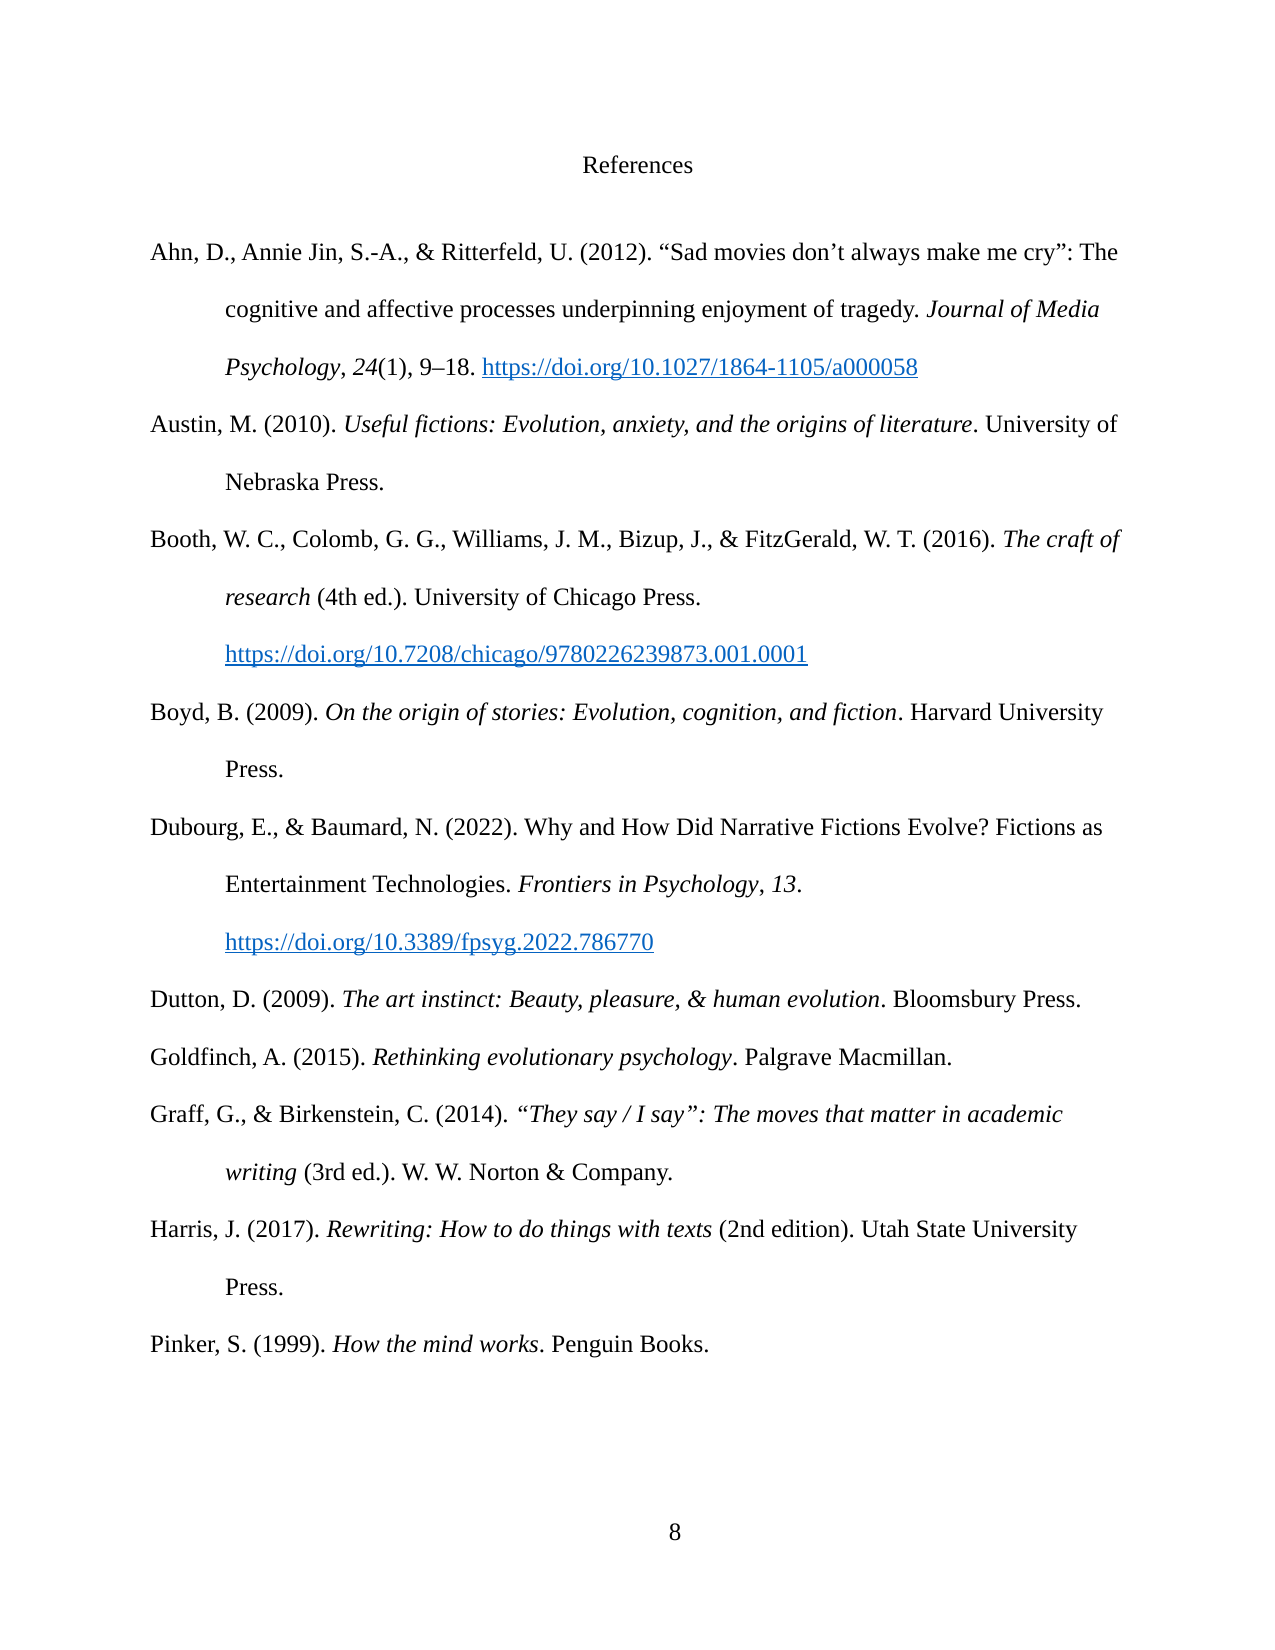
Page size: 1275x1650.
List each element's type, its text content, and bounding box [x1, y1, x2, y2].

text Austin, M. (2010). Useful fictions: Evolution, anxiety, and the origins of literature. University of Nebraska Press. [150, 409, 1125, 495]
text Ahn, D., Annie Jin, S.-A., & Ritterfeld, U. (2012). “Sad movies don’t always make me cry”: The cognitive and affective processes underpinning enjoyment of tragedy. Journal of Media Psychology, 24(1), 9–18. https://doi.org/10.1027/1864-1105/a000058 [150, 237, 1125, 380]
text Dubourg, E., & Baumard, N. (2022). Why and How Did Narrative Fictions Evolve? Fictions as Entertainment Technologies. Frontiers in Psychology, 13. https://doi.org/10.3389/fpsyg.2022.786770 [150, 812, 1125, 955]
text Graff, G., & Birkenstein, C. (2014). “They say / I say”: The moves that matter in academic writing (3rd ed.). W. W. Norton & Company. [150, 1099, 1125, 1185]
title References [150, 150, 1125, 179]
text Pinker, S. (1999). How the mind works. Penguin Books. [150, 1329, 1125, 1358]
text Goldfinch, A. (2015). Rethinking evolutionary psychology. Palgrave Macmillan. [150, 1042, 1125, 1070]
text Boyd, B. (2009). On the origin of stories: Evolution, cognition, and fiction. Harvard University Press. [150, 697, 1125, 783]
text Booth, W. C., Colomb, G. G., Williams, J. M., Bizup, J., & FitzGerald, W. T. (2016). The craft of research (4th ed.). University of Chicago Press. https://doi.org/10.7208/chicago/9780226239873.001.0001 [150, 524, 1125, 668]
text Harris, J. (2017). Rewriting: How to do things with texts (2nd edition). Utah State University Press. [150, 1214, 1125, 1300]
text Dutton, D. (2009). The art instinct: Beauty, pleasure, & human evolution. Bloomsbury Press. [150, 984, 1125, 1013]
